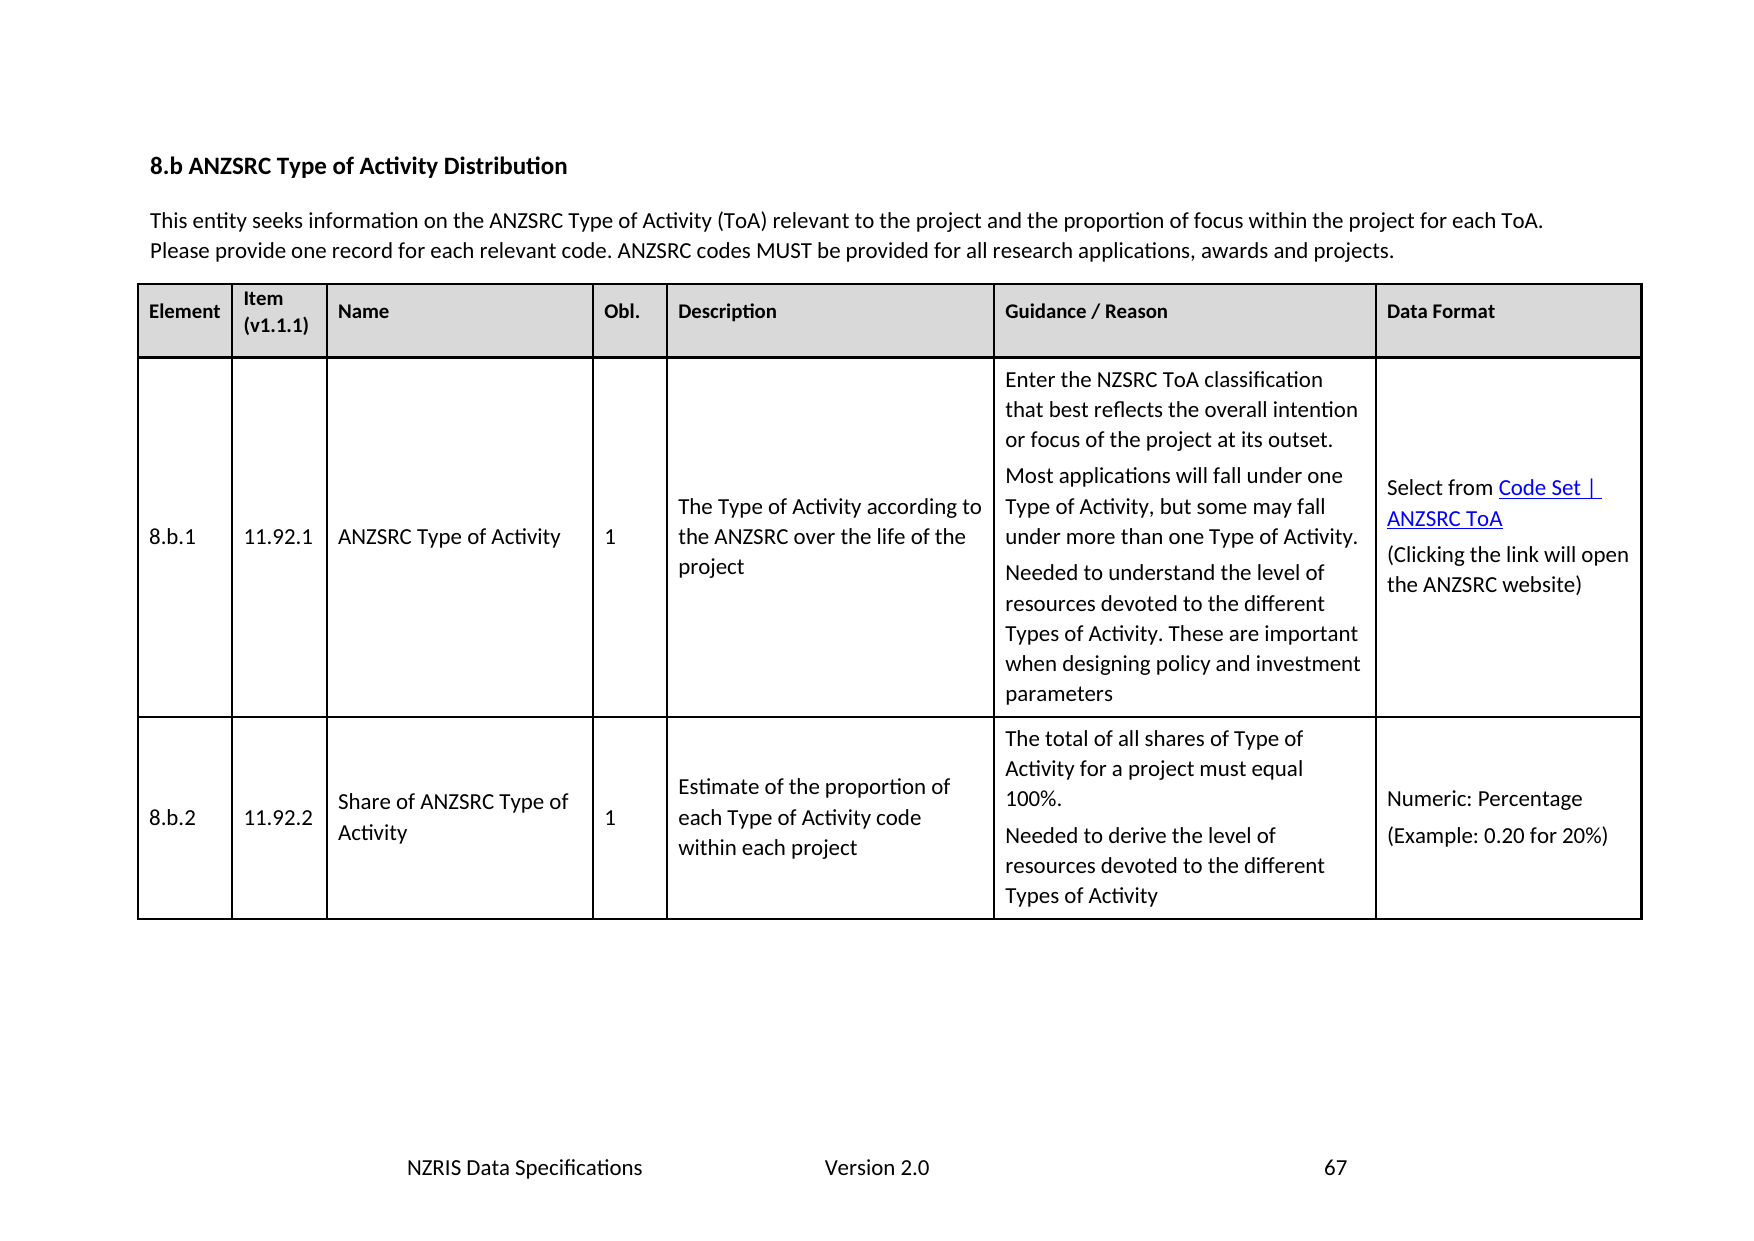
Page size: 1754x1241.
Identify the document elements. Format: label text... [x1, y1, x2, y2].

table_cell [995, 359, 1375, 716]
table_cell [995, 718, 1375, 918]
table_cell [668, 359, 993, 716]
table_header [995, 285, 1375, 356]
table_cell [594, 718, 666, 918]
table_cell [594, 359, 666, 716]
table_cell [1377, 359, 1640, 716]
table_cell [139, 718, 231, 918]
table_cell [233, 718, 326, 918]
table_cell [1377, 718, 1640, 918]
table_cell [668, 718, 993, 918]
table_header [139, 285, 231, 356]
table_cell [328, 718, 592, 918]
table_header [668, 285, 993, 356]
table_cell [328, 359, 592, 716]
text This entity seeks information on the ANZSRC Type of Activity (ToA) relevant to the project and the proportion of focus within the project for each ToA. Please provide one record for each relevant code. ANZSRC codes MUST be provided for all research applications, awards and projects. [150, 206, 1604, 264]
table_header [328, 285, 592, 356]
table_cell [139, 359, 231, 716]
subtitle 8.b ANZSRC Type of Activity Distribution [150, 150, 1604, 181]
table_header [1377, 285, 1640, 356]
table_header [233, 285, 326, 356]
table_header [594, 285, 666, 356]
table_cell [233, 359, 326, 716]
